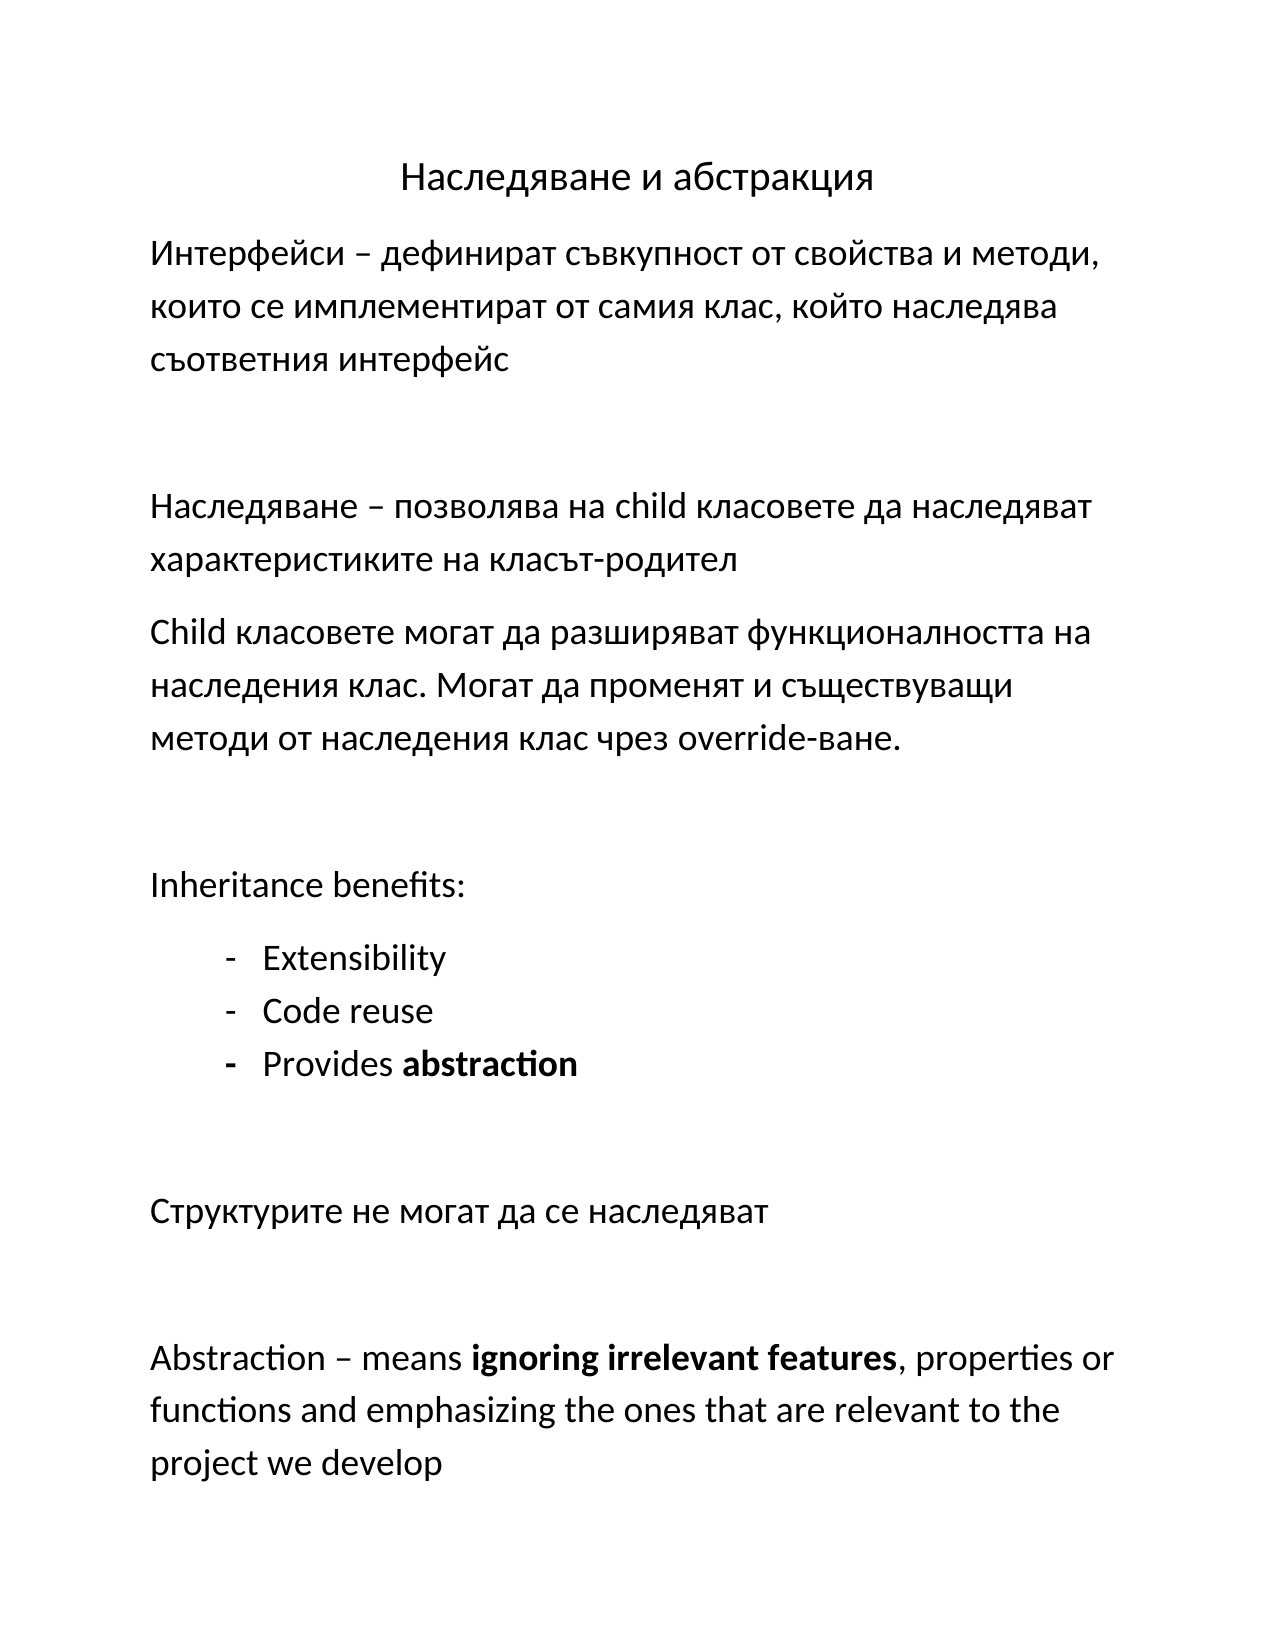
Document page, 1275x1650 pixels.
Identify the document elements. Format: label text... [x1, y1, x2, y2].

list Provides abstraction [225, 1039, 1125, 1085]
text Child класовете могат да разширяват функционалността на наследения клас. Могат да променят и съществуващи методи от наследения клас чрез override-ване. [150, 608, 1125, 759]
text Abstraction – means ignoring irrelevant features, properties or functions and emphasizing the ones that are relevant to the project we develop [150, 1334, 1125, 1485]
text Inheritance benefits: [150, 861, 1125, 906]
text Интерфейси – дефинират съвкупност от свойства и методи, които се имплементират от самия клас, който наследява съответния интерфейс [150, 229, 1125, 381]
list Code reuse [225, 987, 1125, 1033]
text Структурите не могат да се наследяват [150, 1187, 1125, 1232]
list Extensibility [225, 934, 1125, 980]
text Наследяване и абстракция [150, 150, 1125, 201]
text Наследяване – позволява на child класовете да наследяват характеристиките на класът-родител [150, 482, 1125, 580]
